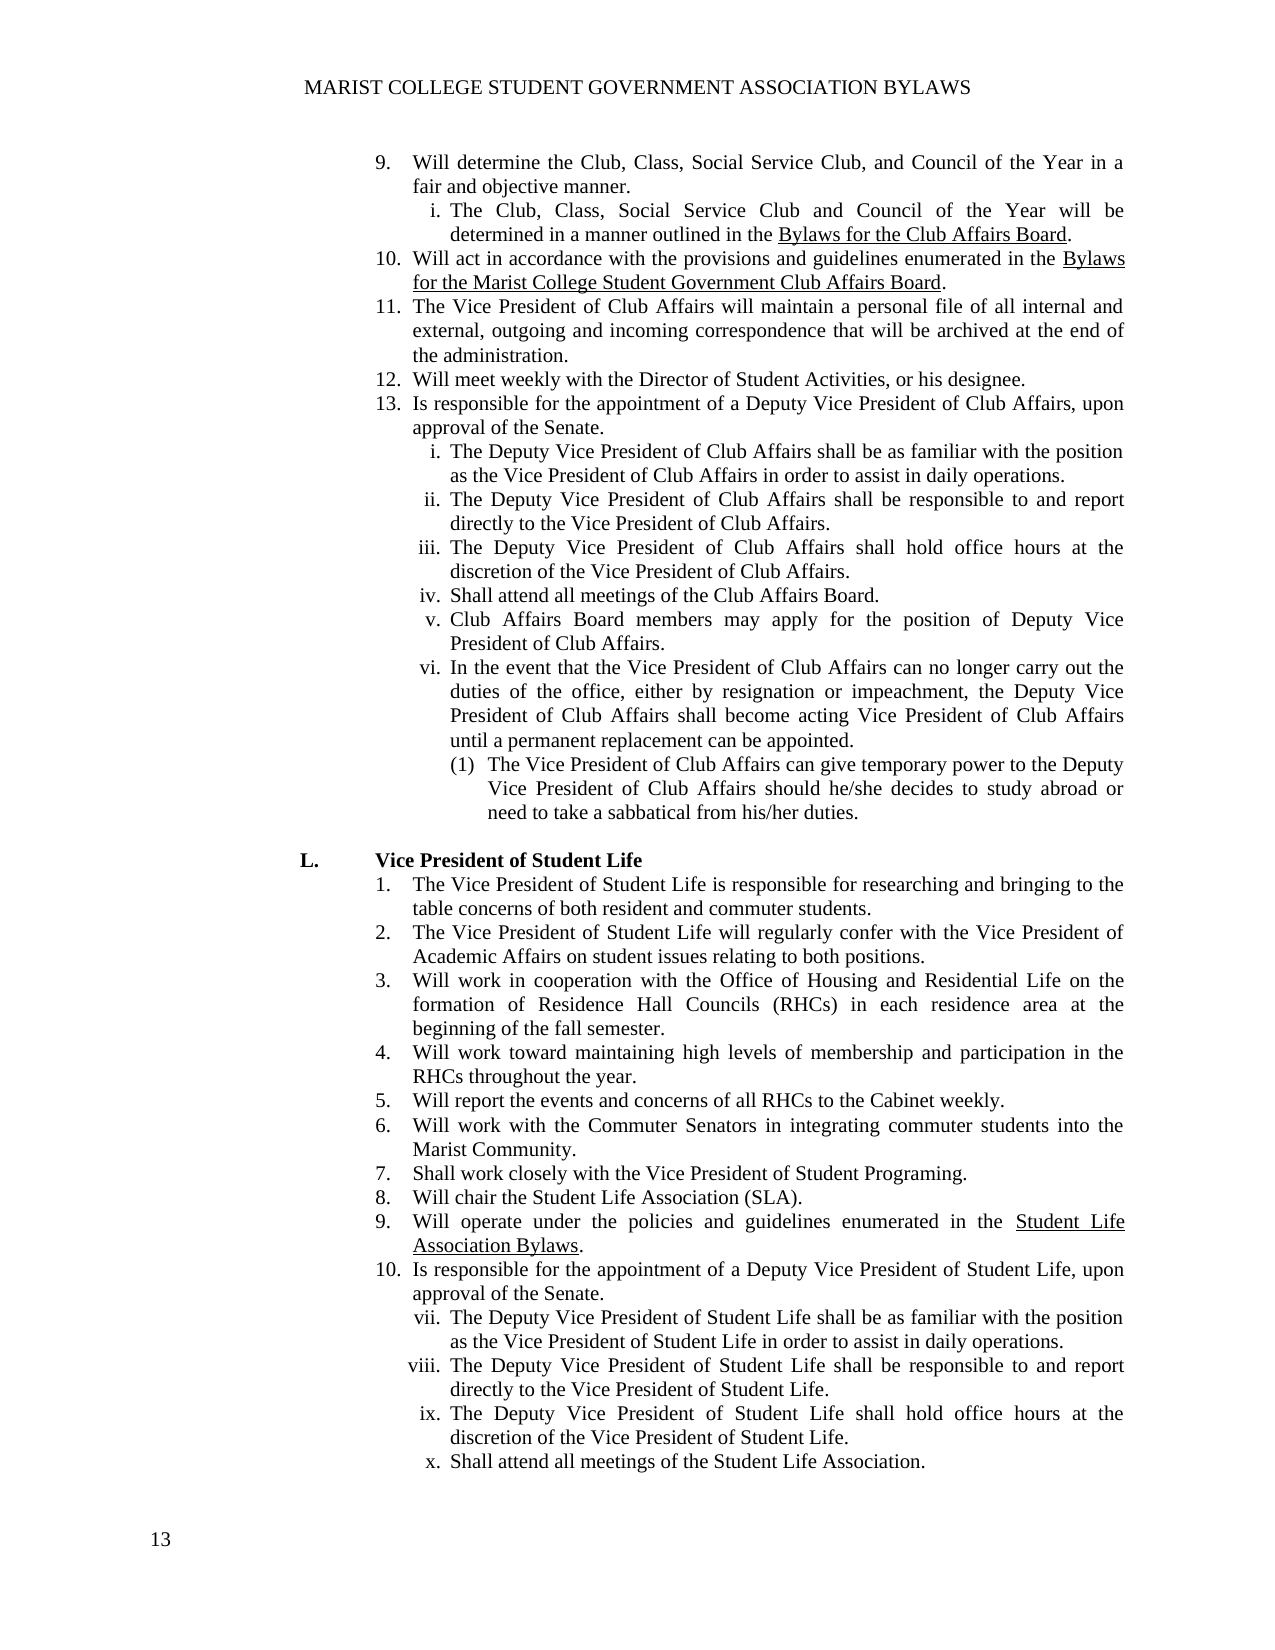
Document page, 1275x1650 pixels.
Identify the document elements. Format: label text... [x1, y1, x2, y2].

list Is responsible for the appointment of a Deputy Vice President of Club Affairs, upon approval of the Senate. [375, 391, 1125, 439]
list Shall attend all meetings of the Student Life Association. [441, 1449, 1125, 1473]
list The Deputy Vice President of Club Affairs shall be responsible to and report directly to the Vice President of Club Affairs. [441, 487, 1125, 535]
list Is responsible for the appointment of a Deputy Vice President of Student Life, upon approval of the Senate. [375, 1257, 1125, 1305]
list The Vice President of Student Life is responsible for researching and bringing to the table concerns of both resident and commuter students. [375, 872, 1125, 920]
text (1) The Vice President of Club Affairs can give temporary power to the Deputy Vice President of Club Affairs should he/she decides to study abroad or need to take a sabbatical from his/her duties. [450, 752, 1125, 824]
list The Vice President of Club Affairs will maintain a personal file of all internal and external, outgoing and incoming correspondence that will be archived at the end of the administration. [375, 294, 1125, 367]
list The Deputy Vice President of Student Life shall hold office hours at the discretion of the Vice President of Student Life. [441, 1401, 1125, 1449]
list The Deputy Vice President of Club Affairs shall hold office hours at the discretion of the Vice President of Club Affairs. [441, 535, 1125, 583]
list The Club, Class, Social Service Club and Council of the Year will be determined in a manner outlined in the Bylaws for the Club Affairs Board. [441, 198, 1125, 246]
list Will operate under the policies and guidelines enumerated in the Student Life Association Bylaws. [375, 1209, 1125, 1257]
list Shall work closely with the Vice President of Student Programing. [375, 1161, 1125, 1185]
list Will determine the Club, Class, Social Service Club, and Council of the Year in a fair and objective manner. [375, 150, 1125, 198]
list Will report the events and concerns of all RHCs to the Cabinet weekly. [375, 1088, 1125, 1112]
list Will act in accordance with the provisions and guidelines enumerated in the Bylaws for the Marist College Student Government Club Affairs Board. [375, 246, 1125, 294]
list Will work in cooperation with the Office of Housing and Residential Life on the formation of Residence Hall Councils (RHCs) in each residence area at the beginning of the fall semester. [375, 968, 1125, 1040]
list Will meet weekly with the Director of Student Activities, or his designee. [375, 367, 1125, 391]
list Shall attend all meetings of the Club Affairs Board. [441, 583, 1125, 607]
list Club Affairs Board members may apply for the position of Deputy Vice President of Club Affairs. [441, 607, 1125, 655]
list Will work toward maintaining high levels of membership and participation in the RHCs throughout the year. [375, 1040, 1125, 1088]
list Will work with the Commuter Senators in integrating commuter students into the Marist Community. [375, 1112, 1125, 1161]
list Will chair the Student Life Association (SLA). [375, 1185, 1125, 1209]
list The Vice President of Student Life will regularly confer with the Vice President of Academic Affairs on student issues relating to both positions. [375, 920, 1125, 968]
list The Deputy Vice President of Student Life shall be responsible to and report directly to the Vice President of Student Life. [441, 1353, 1125, 1401]
list In the event that the Vice President of Club Affairs can no longer carry out the duties of the office, either by resignation or impeachment, the Deputy Vice President of Club Affairs shall become acting Vice President of Club Affairs until a permanent replacement can be appointed. [441, 655, 1125, 752]
list The Deputy Vice President of Student Life shall be as familiar with the position as the Vice President of Student Life in order to assist in daily operations. [441, 1305, 1125, 1353]
list The Deputy Vice President of Club Affairs shall be as familiar with the position as the Vice President of Club Affairs in order to assist in daily operations. [441, 439, 1125, 487]
subtitle L. Vice President of Student Life [300, 848, 1125, 872]
